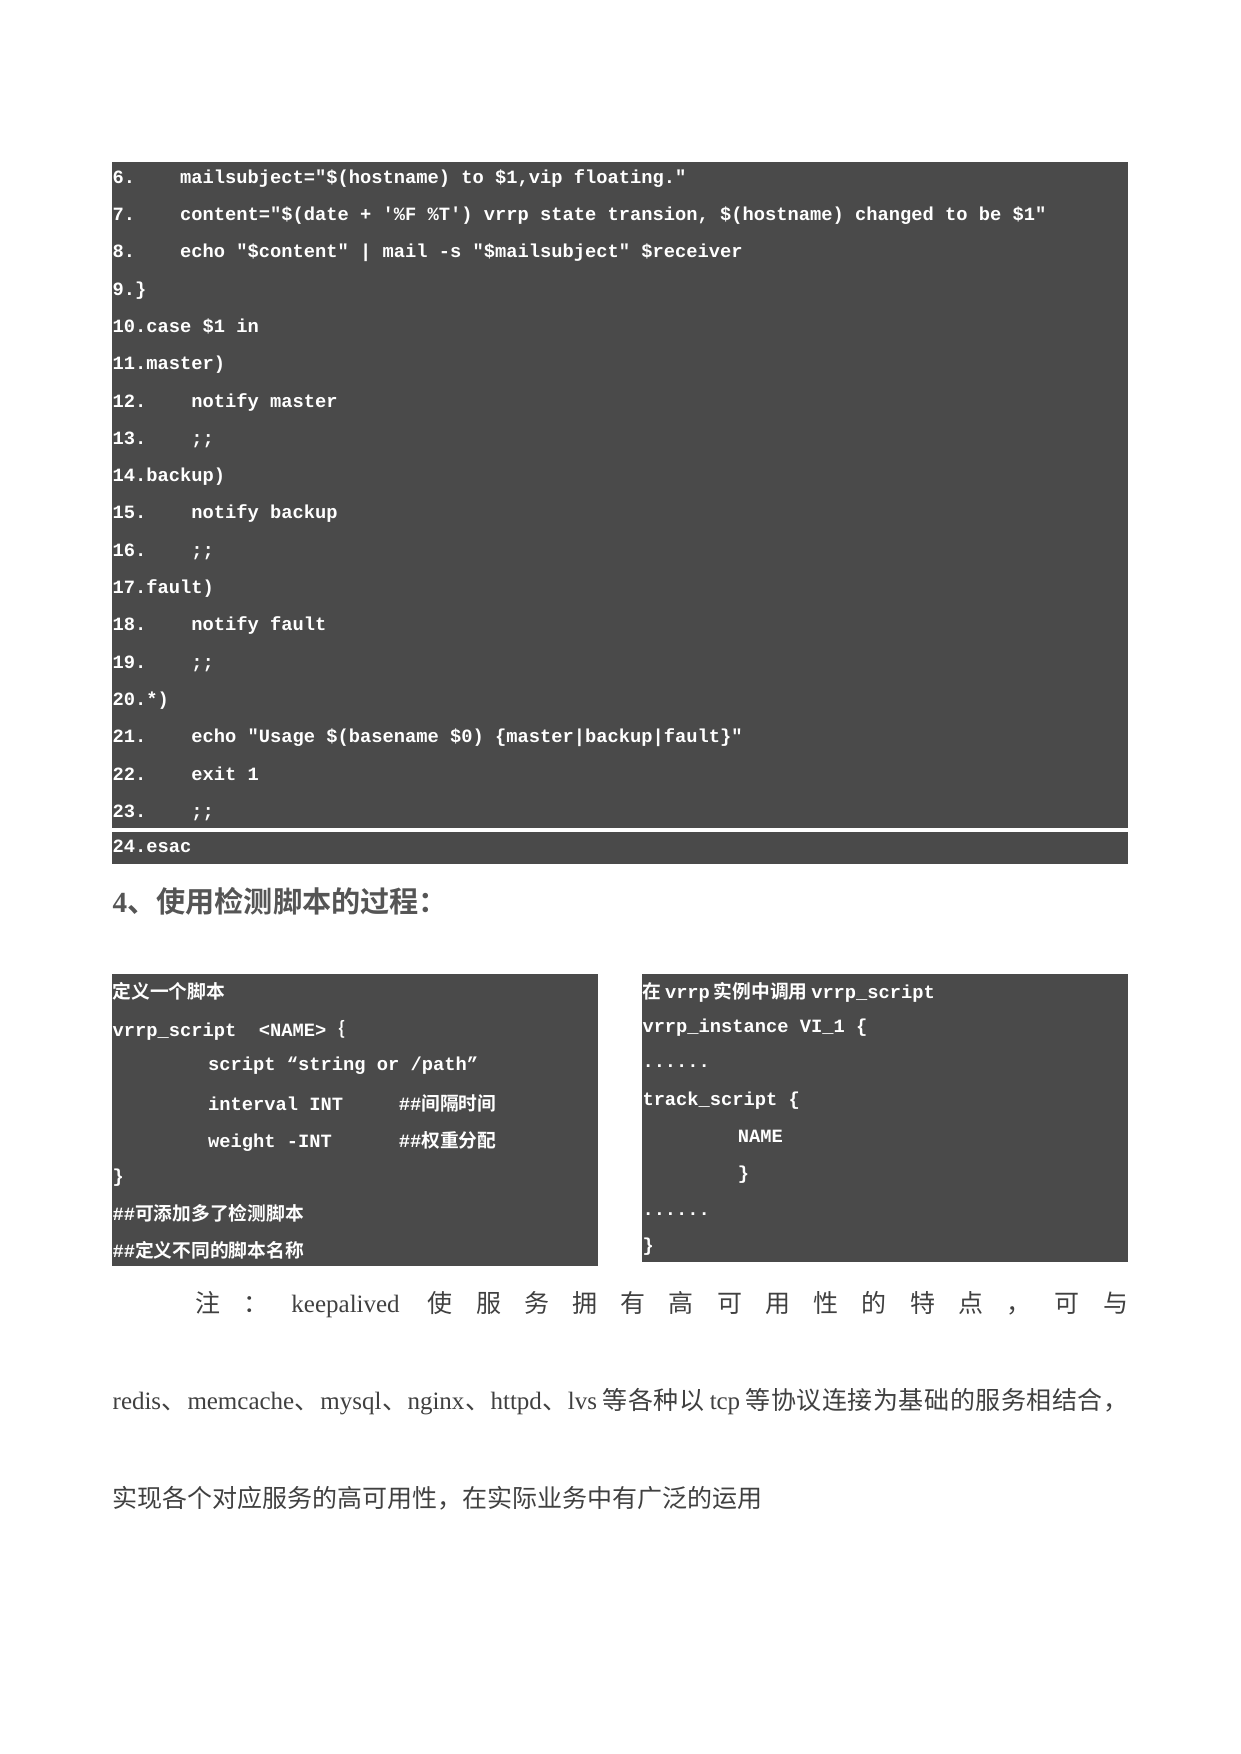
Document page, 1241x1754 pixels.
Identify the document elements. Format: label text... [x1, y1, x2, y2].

text vrrp_instance VI_1 { [642, 1011, 1128, 1043]
text 4、使用检测脚本的过程： [112, 867, 1128, 932]
text 注：keepalived使服务拥有高可用性的特点，可与redis、memcache、mysql、nginx、httpd、lvs等各种以tcp等协议连接为基础的服务相结合，实现各个对应服务的高可用性，在实际业务中有广泛的运用 [112, 1269, 1128, 1529]
text ##定义不同的脚本名称 [112, 1233, 598, 1266]
text } [642, 1230, 1128, 1262]
text 在vrrp实例中调用vrrp_script [642, 974, 1128, 1007]
text ...... [642, 1194, 1128, 1227]
text 24.esac [112, 832, 1128, 864]
text 定义一个脚本 vrrp_script <NAME>｛ script “string or /path” interval INT ##间隔时间 weight -INT ##权重分配 } [112, 974, 598, 1193]
text ...... track_script { NAME } [642, 1047, 1128, 1191]
text ##可添加多了检测脚本 [112, 1197, 598, 1229]
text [112, 162, 1128, 828]
